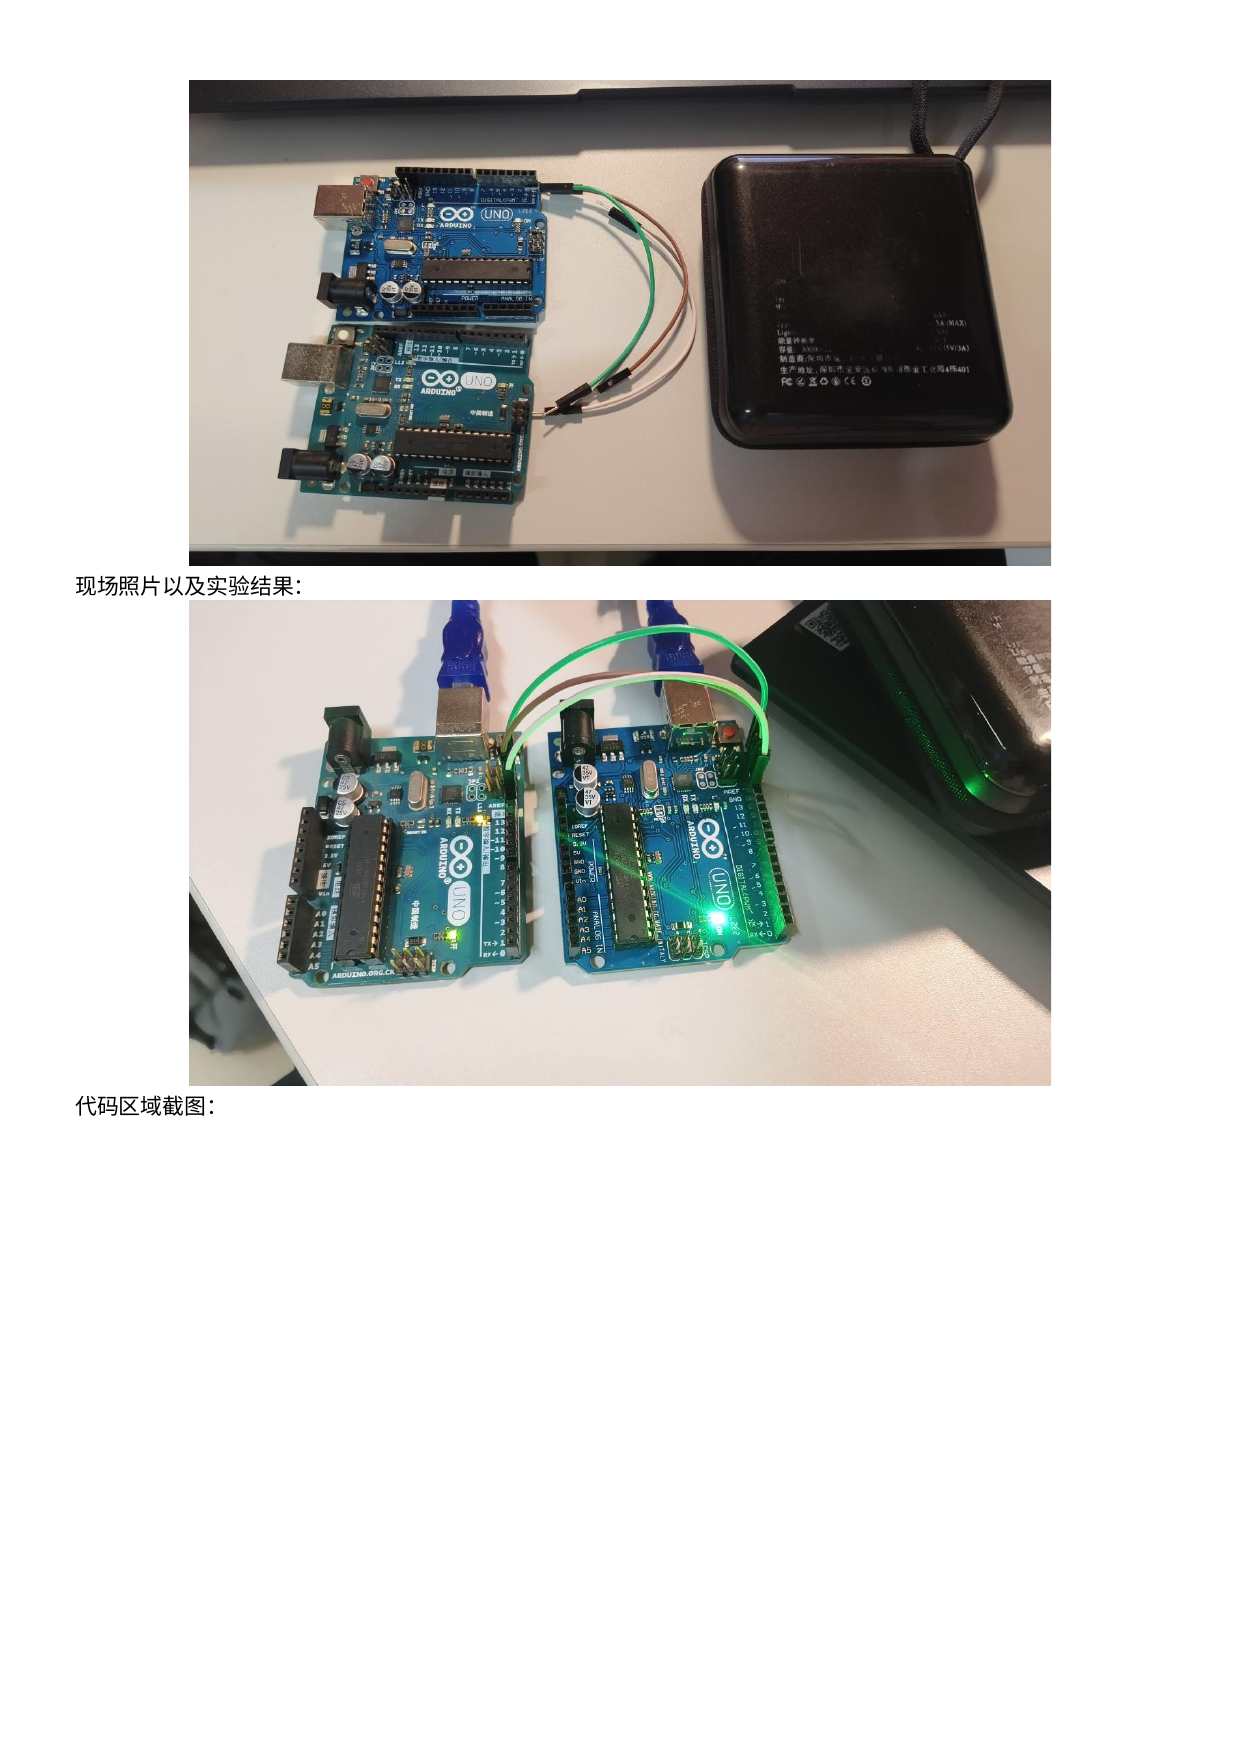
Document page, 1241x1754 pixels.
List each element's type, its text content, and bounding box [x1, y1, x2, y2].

picture [189, 600, 1052, 1086]
picture [189, 80, 1052, 566]
text 现场照片以及实验结果： [75, 568, 1165, 601]
text 代码区域截图： [75, 1088, 1165, 1121]
